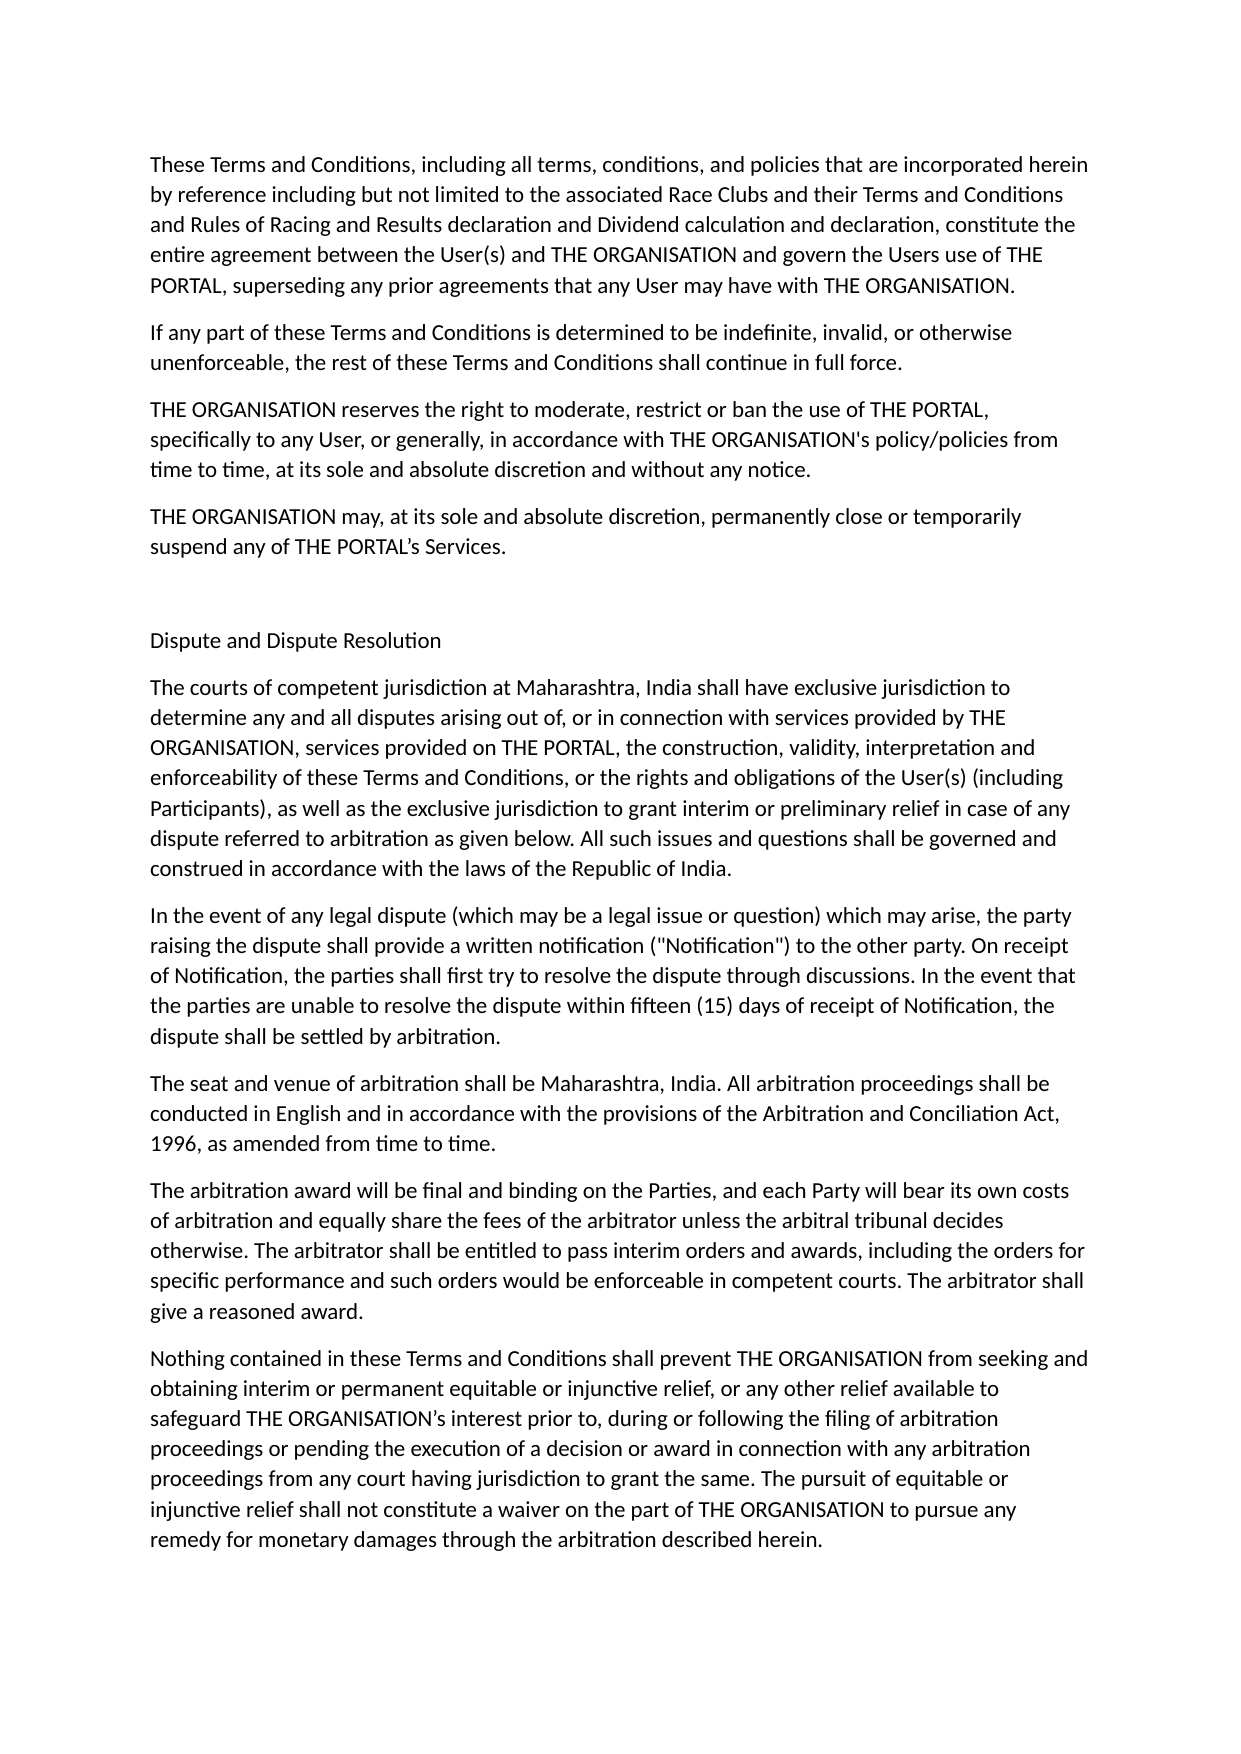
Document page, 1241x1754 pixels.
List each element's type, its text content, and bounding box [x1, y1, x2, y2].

text The courts of competent jurisdiction at Maharashtra, India shall have exclusive jurisdiction to determine any and all disputes arising out of, or in connection with services provided by THE ORGANISATION, services provided on THE PORTAL, the construction, validity, interpretation and enforceability of these Terms and Conditions, or the rights and obligations of the User(s) (including Participants), as well as the exclusive jurisdiction to grant interim or preliminary relief in case of any dispute referred to arbitration as given below. All such issues and questions shall be governed and construed in accordance with the laws of the Republic of India. [150, 673, 1090, 882]
text In the event of any legal dispute (which may be a legal issue or question) which may arise, the party raising the dispute shall provide a written notification ("Notification") to the other party. On receipt of Notification, the parties shall first try to resolve the dispute through discussions. In the event that the parties are unable to resolve the dispute within fifteen (15) days of receipt of Notification, the dispute shall be settled by arbitration. [150, 901, 1090, 1050]
text These Terms and Conditions, including all terms, conditions, and policies that are incorporated herein by reference including but not limited to the associated Race Clubs and their Terms and Conditions and Rules of Racing and Results declaration and Dividend calculation and declaration, constitute the entire agreement between the User(s) and THE ORGANISATION and govern the Users use of THE PORTAL, superseding any prior agreements that any User may have with THE ORGANISATION. [150, 150, 1090, 299]
text THE ORGANISATION reserves the right to moderate, restrict or ban the use of THE PORTAL, specifically to any User, or generally, in accordance with THE ORGANISATION's policy/policies from time to time, at its sole and absolute discretion and without any notice. [150, 395, 1090, 483]
text The seat and venue of arbitration shall be Maharashtra, India. All arbitration proceedings shall be conducted in English and in accordance with the provisions of the Arbitration and Conciliation Act, 1996, as amended from time to time. [150, 1069, 1090, 1157]
text Dispute and Dispute Resolution [150, 626, 1090, 654]
text Nothing contained in these Terms and Conditions shall prevent THE ORGANISATION from seeking and obtaining interim or permanent equitable or injunctive relief, or any other relief available to safeguard THE ORGANISATION’s interest prior to, during or following the filing of arbitration proceedings or pending the execution of a decision or award in connection with any arbitration proceedings from any court having jurisdiction to grant the same. The pursuit of equitable or injunctive relief shall not constitute a waiver on the part of THE ORGANISATION to pursue any remedy for monetary damages through the arbitration described herein. [150, 1344, 1090, 1553]
text If any part of these Terms and Conditions is determined to be indefinite, invalid, or otherwise unenforceable, the rest of these Terms and Conditions shall continue in full force. [150, 318, 1090, 376]
text THE ORGANISATION may, at its sole and absolute discretion, permanently close or temporarily suspend any of THE PORTAL’s Services. [150, 502, 1090, 560]
text The arbitration award will be final and binding on the Parties, and each Party will bear its own costs of arbitration and equally share the fees of the arbitrator unless the arbitral tribunal decides otherwise. The arbitrator shall be entitled to pass interim orders and awards, including the orders for specific performance and such orders would be enforceable in competent courts. The arbitrator shall give a reasoned award. [150, 1176, 1090, 1325]
